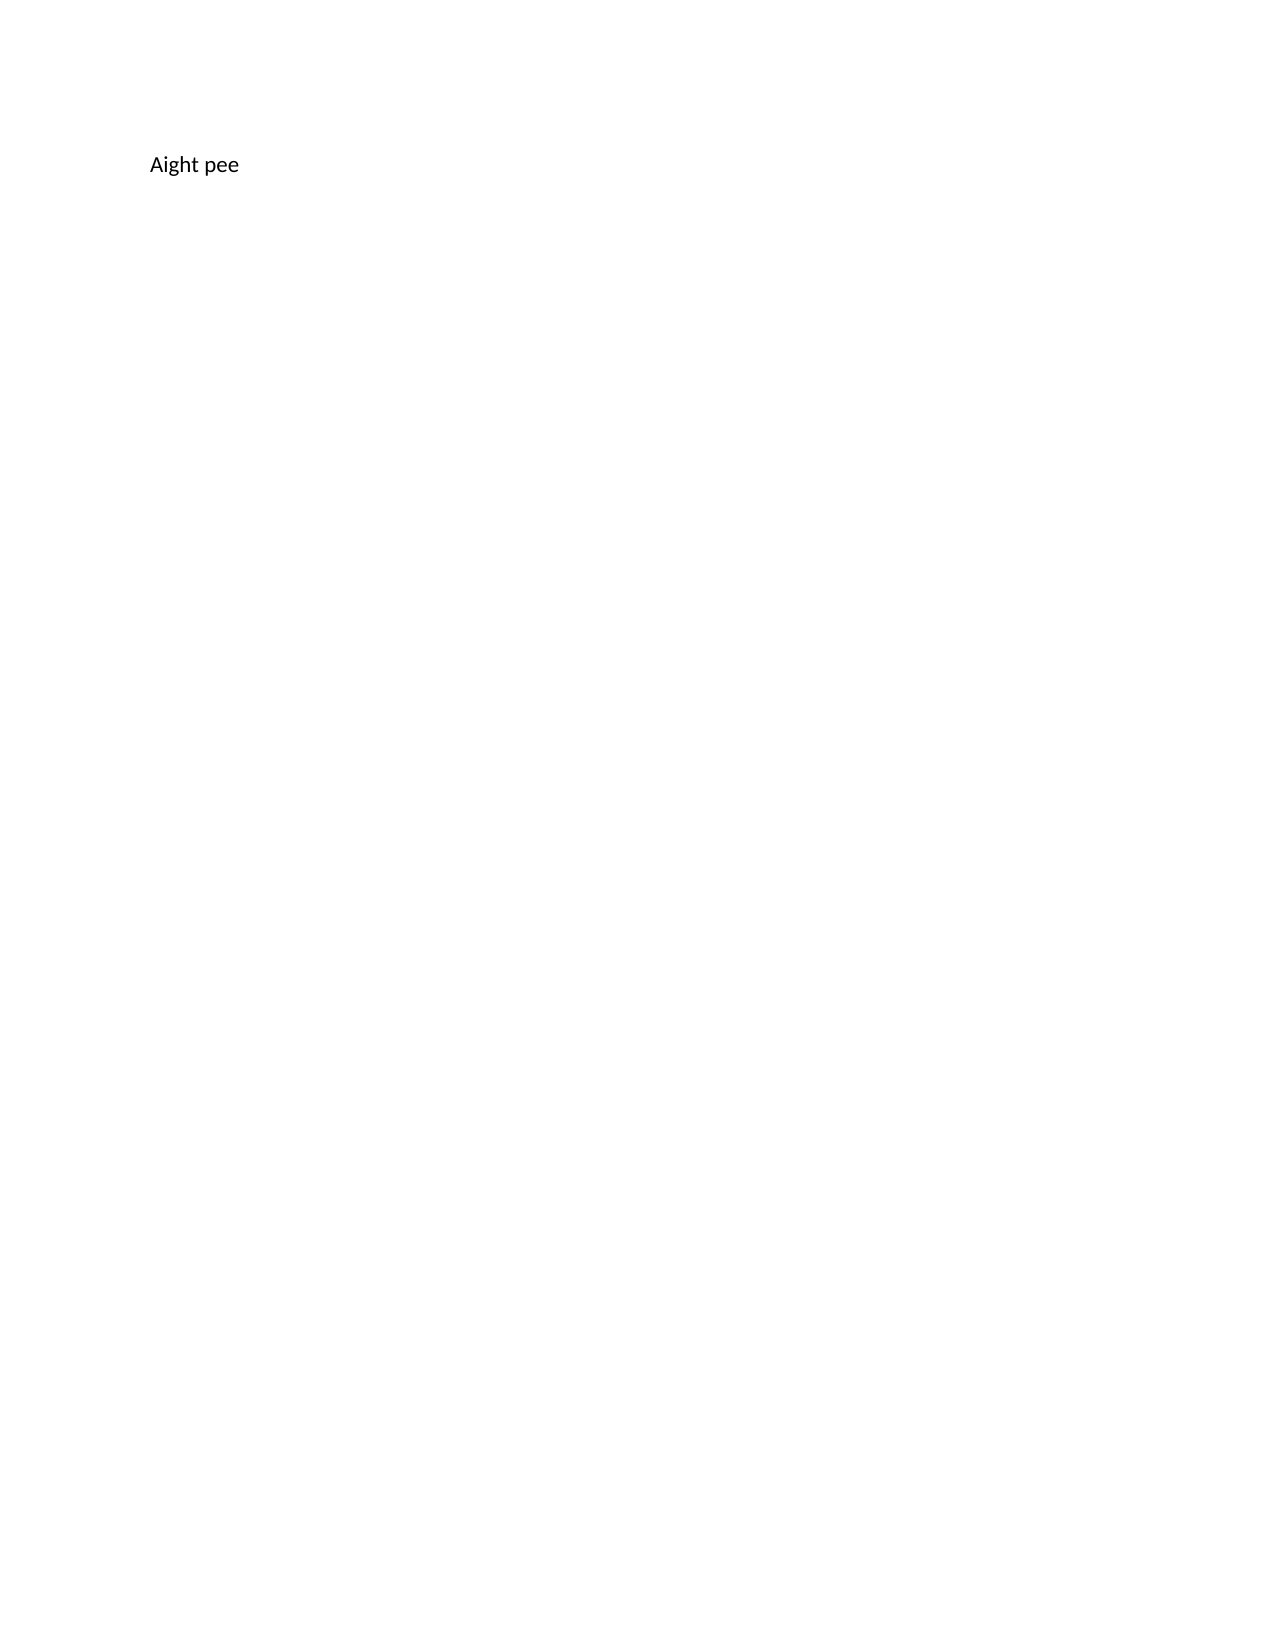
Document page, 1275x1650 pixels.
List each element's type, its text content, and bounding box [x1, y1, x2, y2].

text Aight pee [150, 150, 1125, 178]
